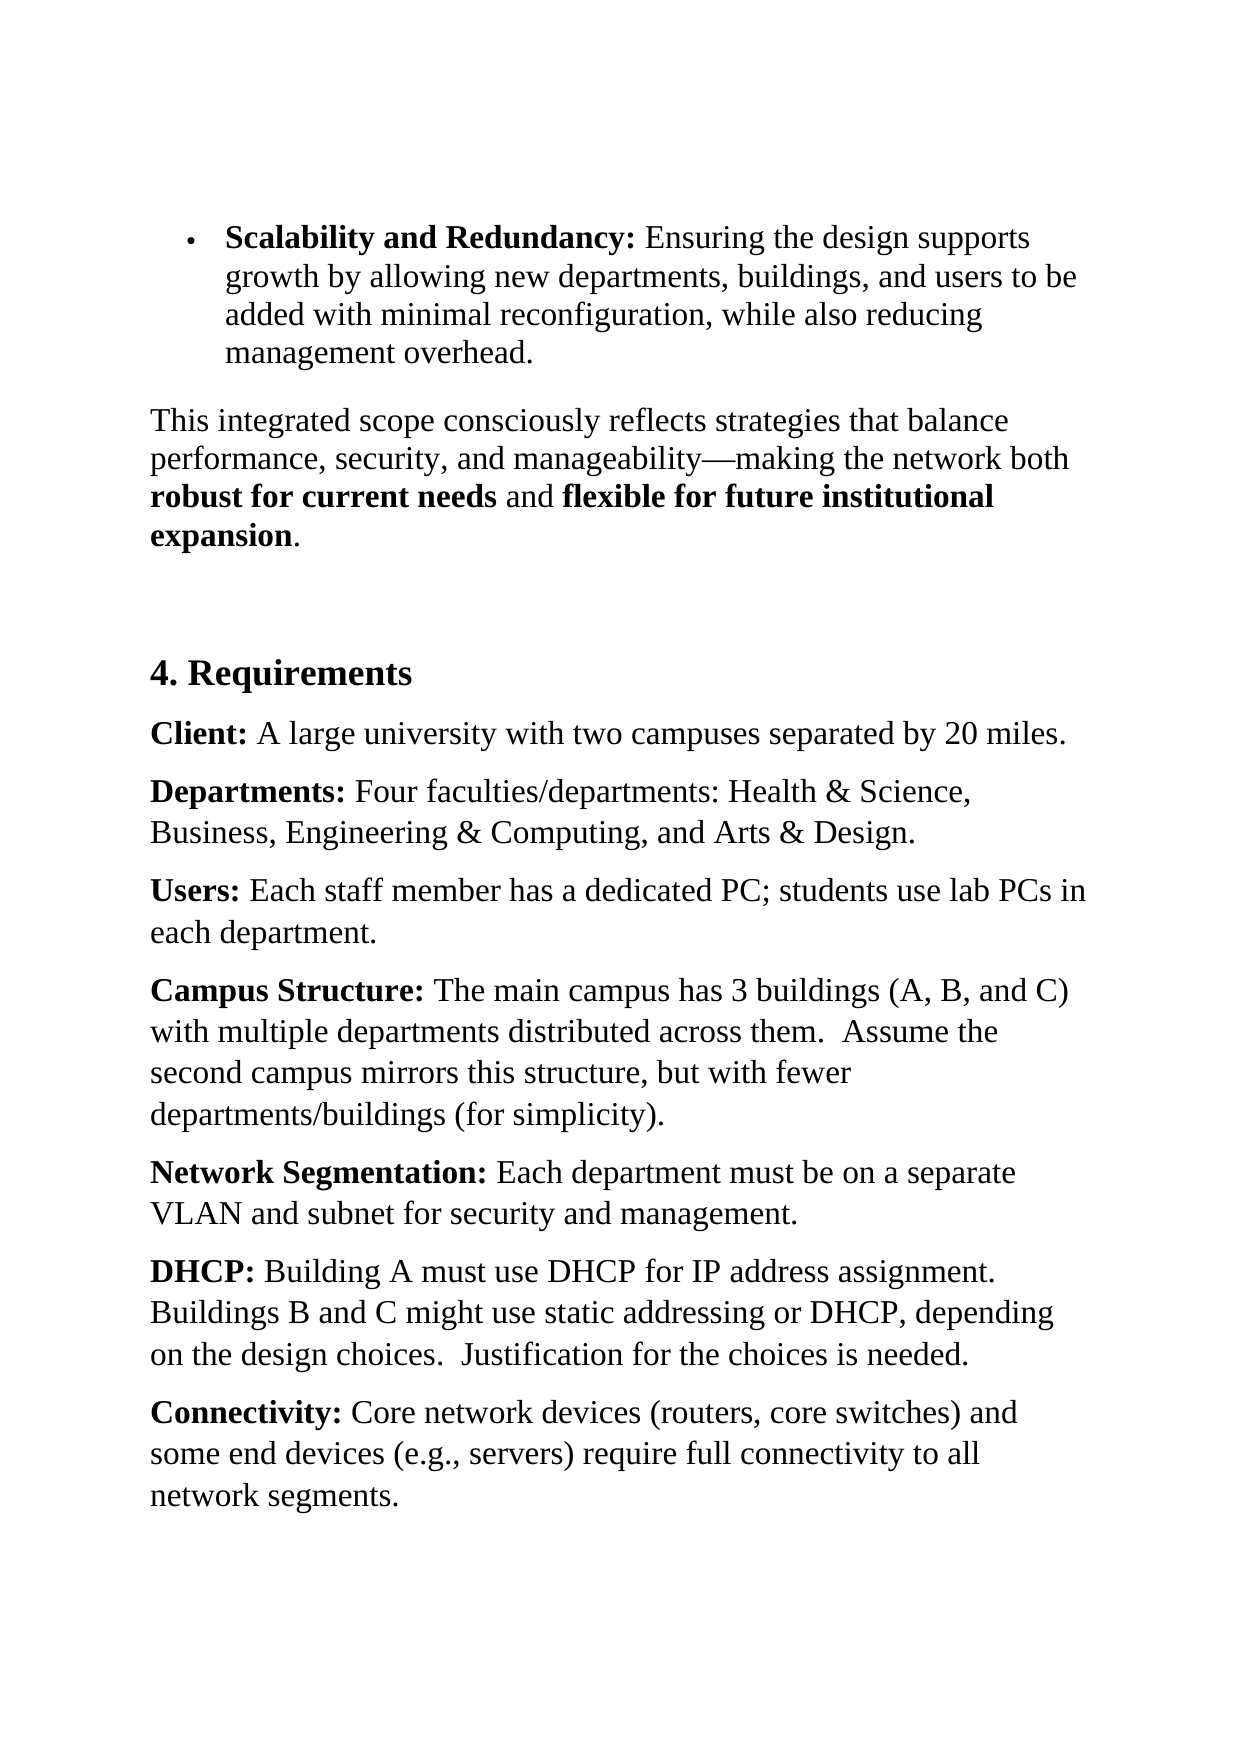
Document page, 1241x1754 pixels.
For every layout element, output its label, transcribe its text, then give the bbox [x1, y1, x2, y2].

text Network Segmentation: Each department must be on a separate VLAN and subnet for security and management. [150, 1364, 1090, 1443]
text 4. Requirements [150, 862, 1090, 905]
text Users: Each staff member has a dedicated PC; students use lab PCs in each department. [150, 1082, 1090, 1162]
list Security Measures: Applying basic security practices, including VLAN segmentation, router ACLs, and password protection on devices. [187, 150, 1090, 265]
text Campus Structure: The main campus has 3 buildings (A, B, and C) with multiple departments distributed across them. Assume the second campus mirrors this structure, but with fewer departments/buildings (for simplicity). [150, 1182, 1090, 1344]
text Client: A large university with two campuses separated by 20 miles. [150, 925, 1090, 963]
text Departments: Four faculties/departments: Health & Science, Business, Engineering & Computing, and Arts & Design. [150, 983, 1090, 1063]
text DHCP: Building A must use DHCP for IP address assignment. Buildings B and C might use static addressing or DHCP, depending on the design choices. Justification for the choices is needed. [150, 1463, 1090, 1584]
text This integrated scope consciously reflects strategies that balance performance, security, and manageability—making the network both robust for current needs and flexible for future institutional expansion. [150, 612, 1090, 765]
list Scalability and Redundancy: Ensuring the design supports growth by allowing new departments, buildings, and users to be added with minimal reconfiguration, while also reducing management overhead. [187, 429, 1090, 582]
